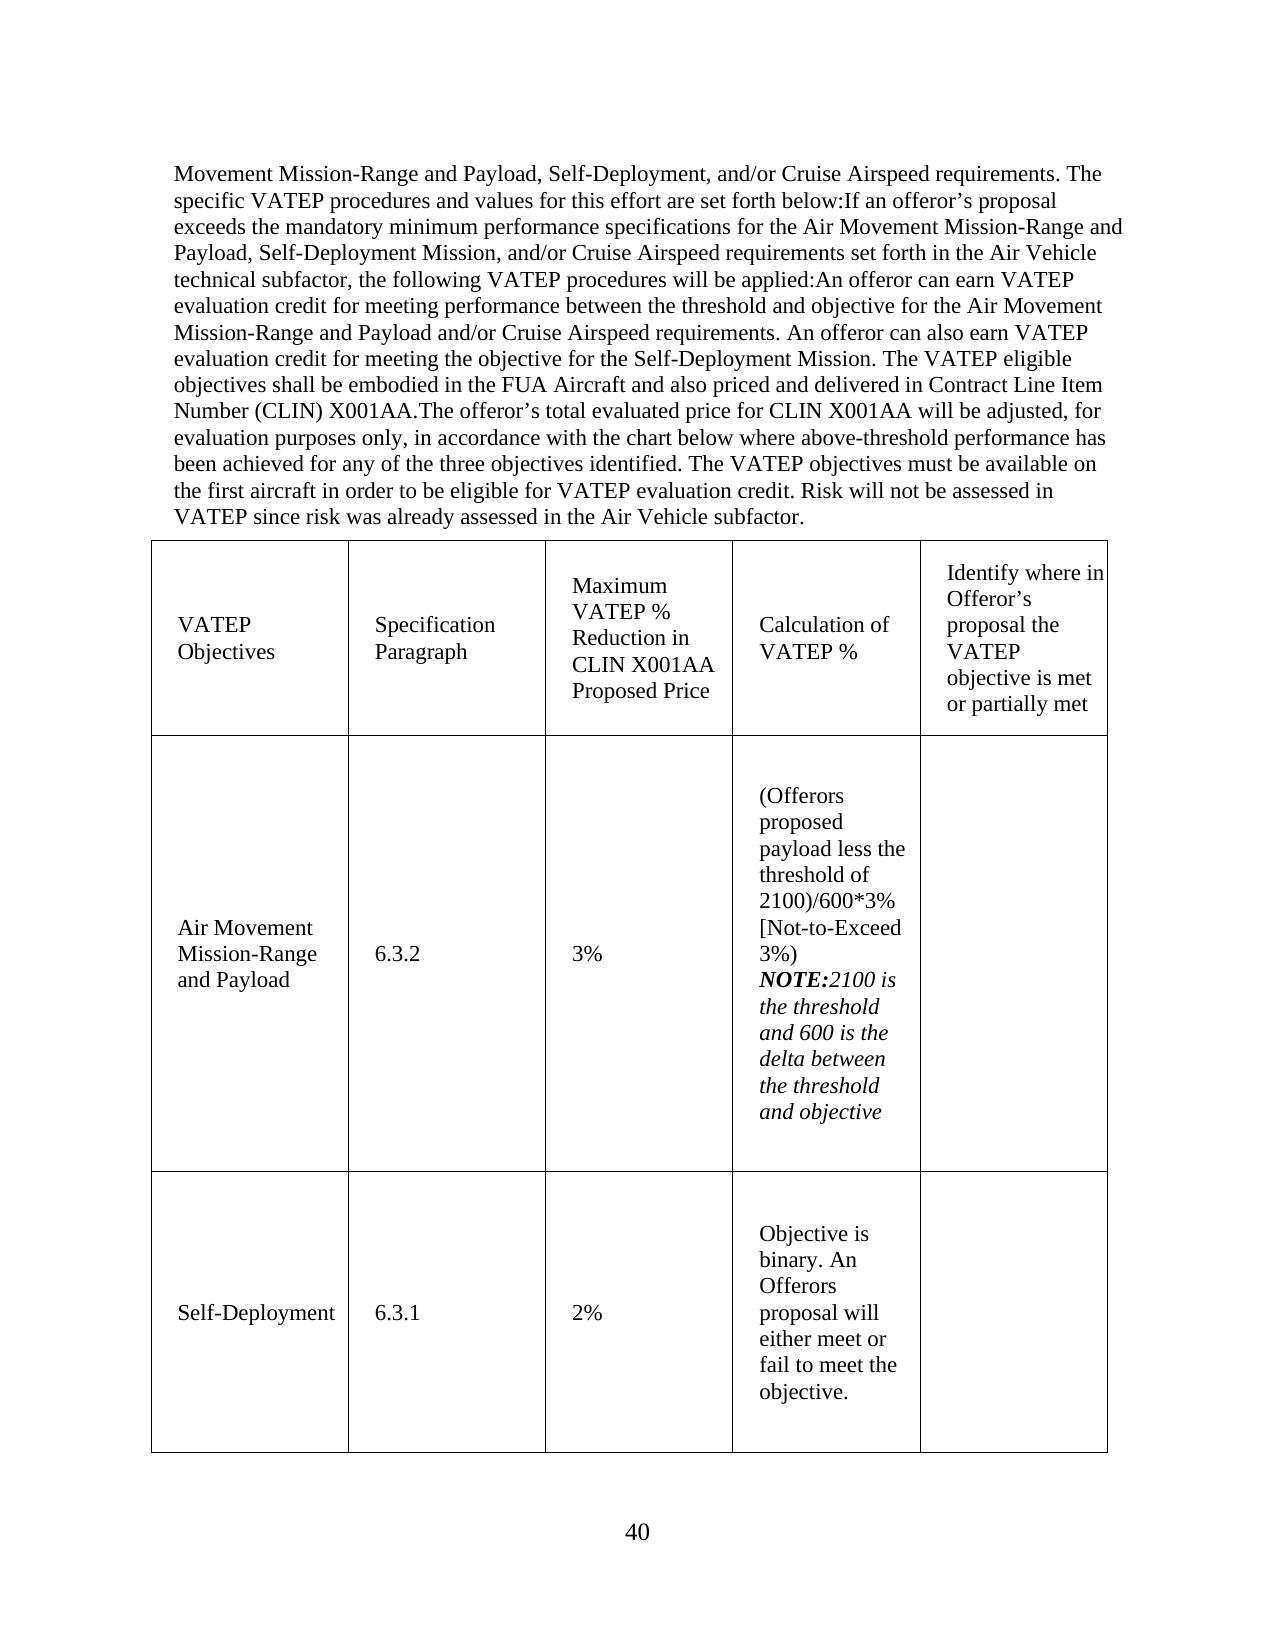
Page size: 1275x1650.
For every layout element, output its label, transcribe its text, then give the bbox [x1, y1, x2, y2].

table_header Specification Paragraph [349, 541, 545, 735]
table_cell Objective is binary. An Offerors proposal will either meet or fail to meet the objective. [733, 1172, 920, 1452]
table_header Identify where in Offeror’s proposal the VATEP objective is met or partially met [921, 541, 1107, 735]
table_cell 6.3.1 [349, 1172, 545, 1452]
table_header VATEP Objectives [152, 541, 348, 735]
table_header Calculation of VATEP % [733, 541, 920, 735]
table_cell Self-Deployment [152, 1172, 348, 1452]
table_cell [921, 1172, 1107, 1452]
table_cell 3% [546, 736, 732, 1171]
table_cell (Offerors proposed payload less the threshold of 2100)/600*3% [Not-to-Exceed 3%) NOTE:2100 is the threshold and 600 is the delta between the threshold and objective [733, 736, 920, 1171]
table_cell 2% [546, 1172, 732, 1452]
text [163, 150, 1135, 540]
table_cell 6.3.2 [349, 736, 545, 1171]
table_header Maximum VATEP % Reduction in CLIN X001AA Proposed Price [546, 541, 732, 735]
table_cell [921, 736, 1107, 1171]
table_cell Air Movement Mission-Range and Payload [152, 736, 348, 1171]
